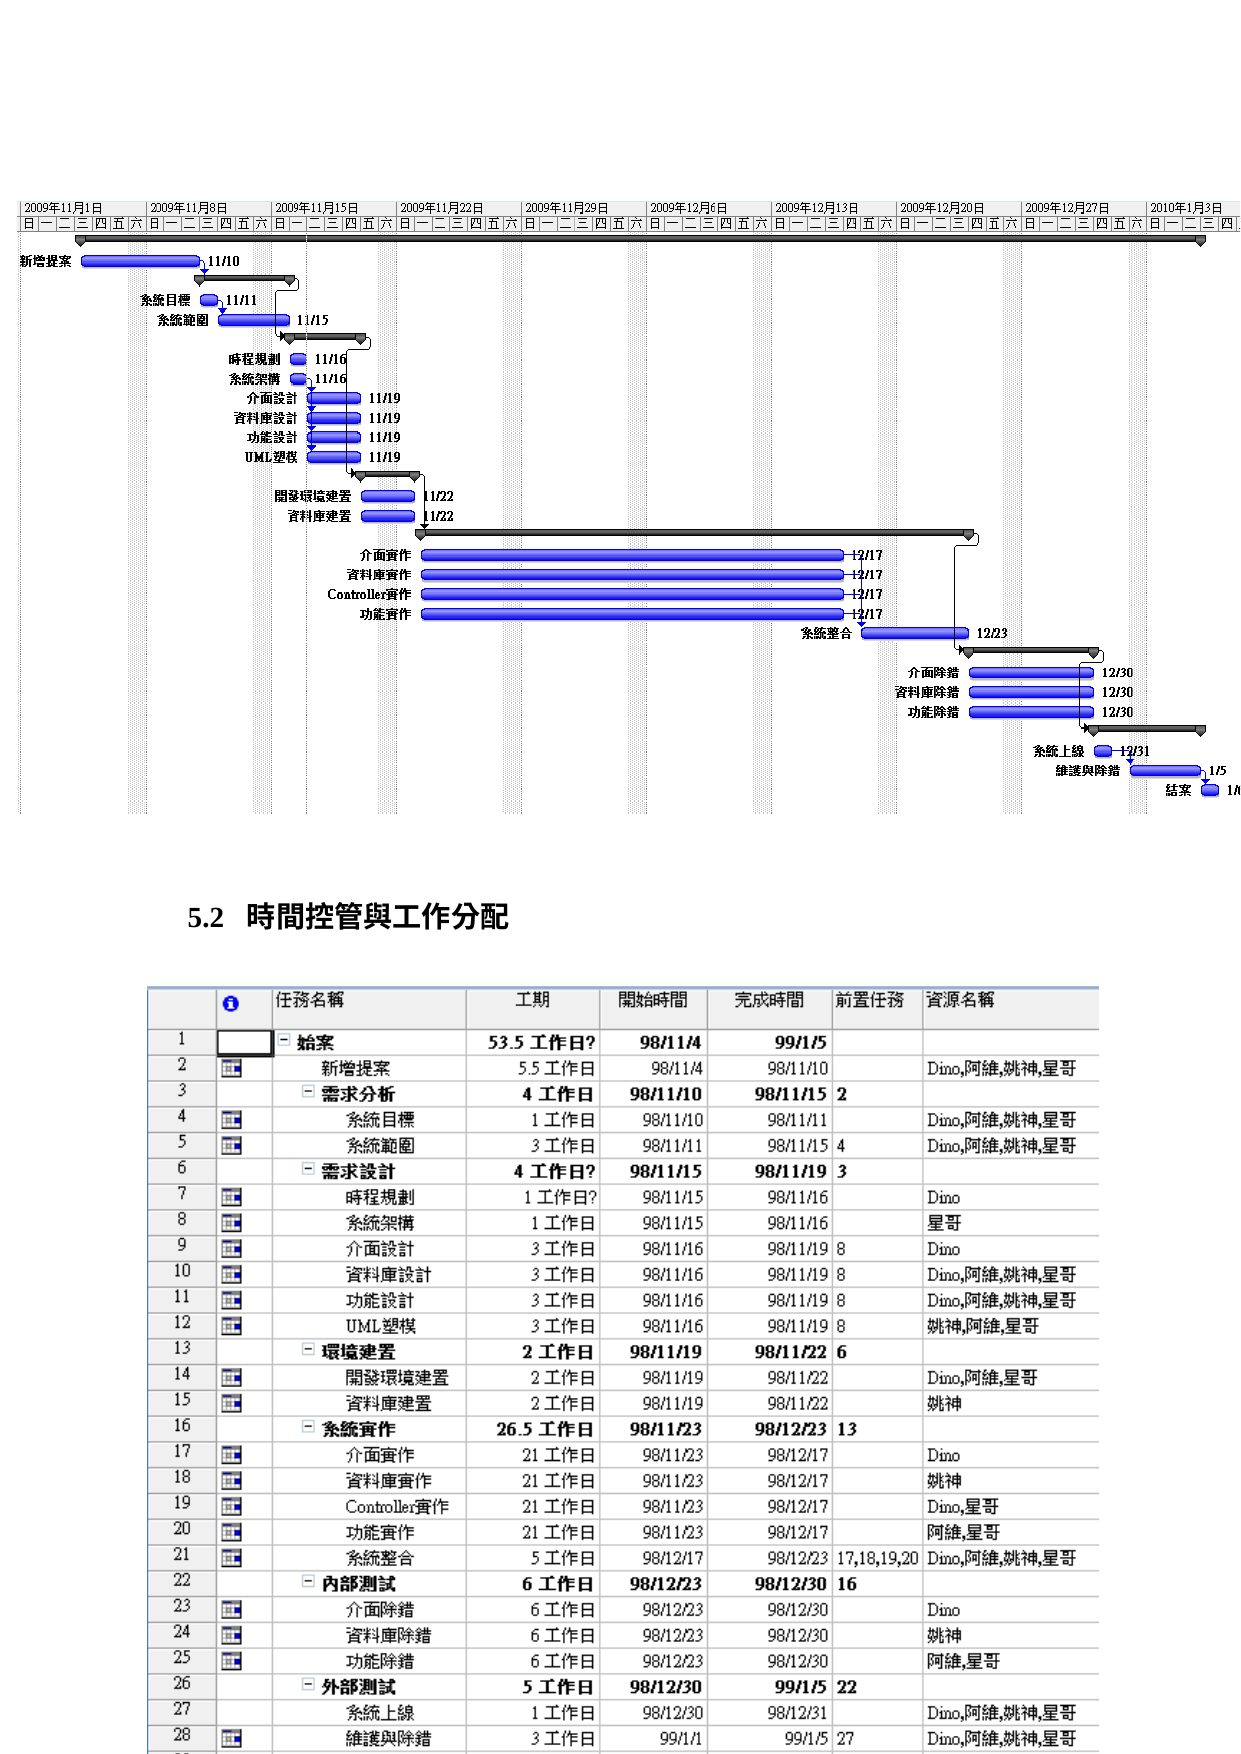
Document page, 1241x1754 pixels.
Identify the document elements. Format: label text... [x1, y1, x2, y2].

picture [17, 201, 1241, 814]
subtitle 時間控管與工作分配 [187, 877, 1053, 952]
picture [147, 986, 1099, 1754]
